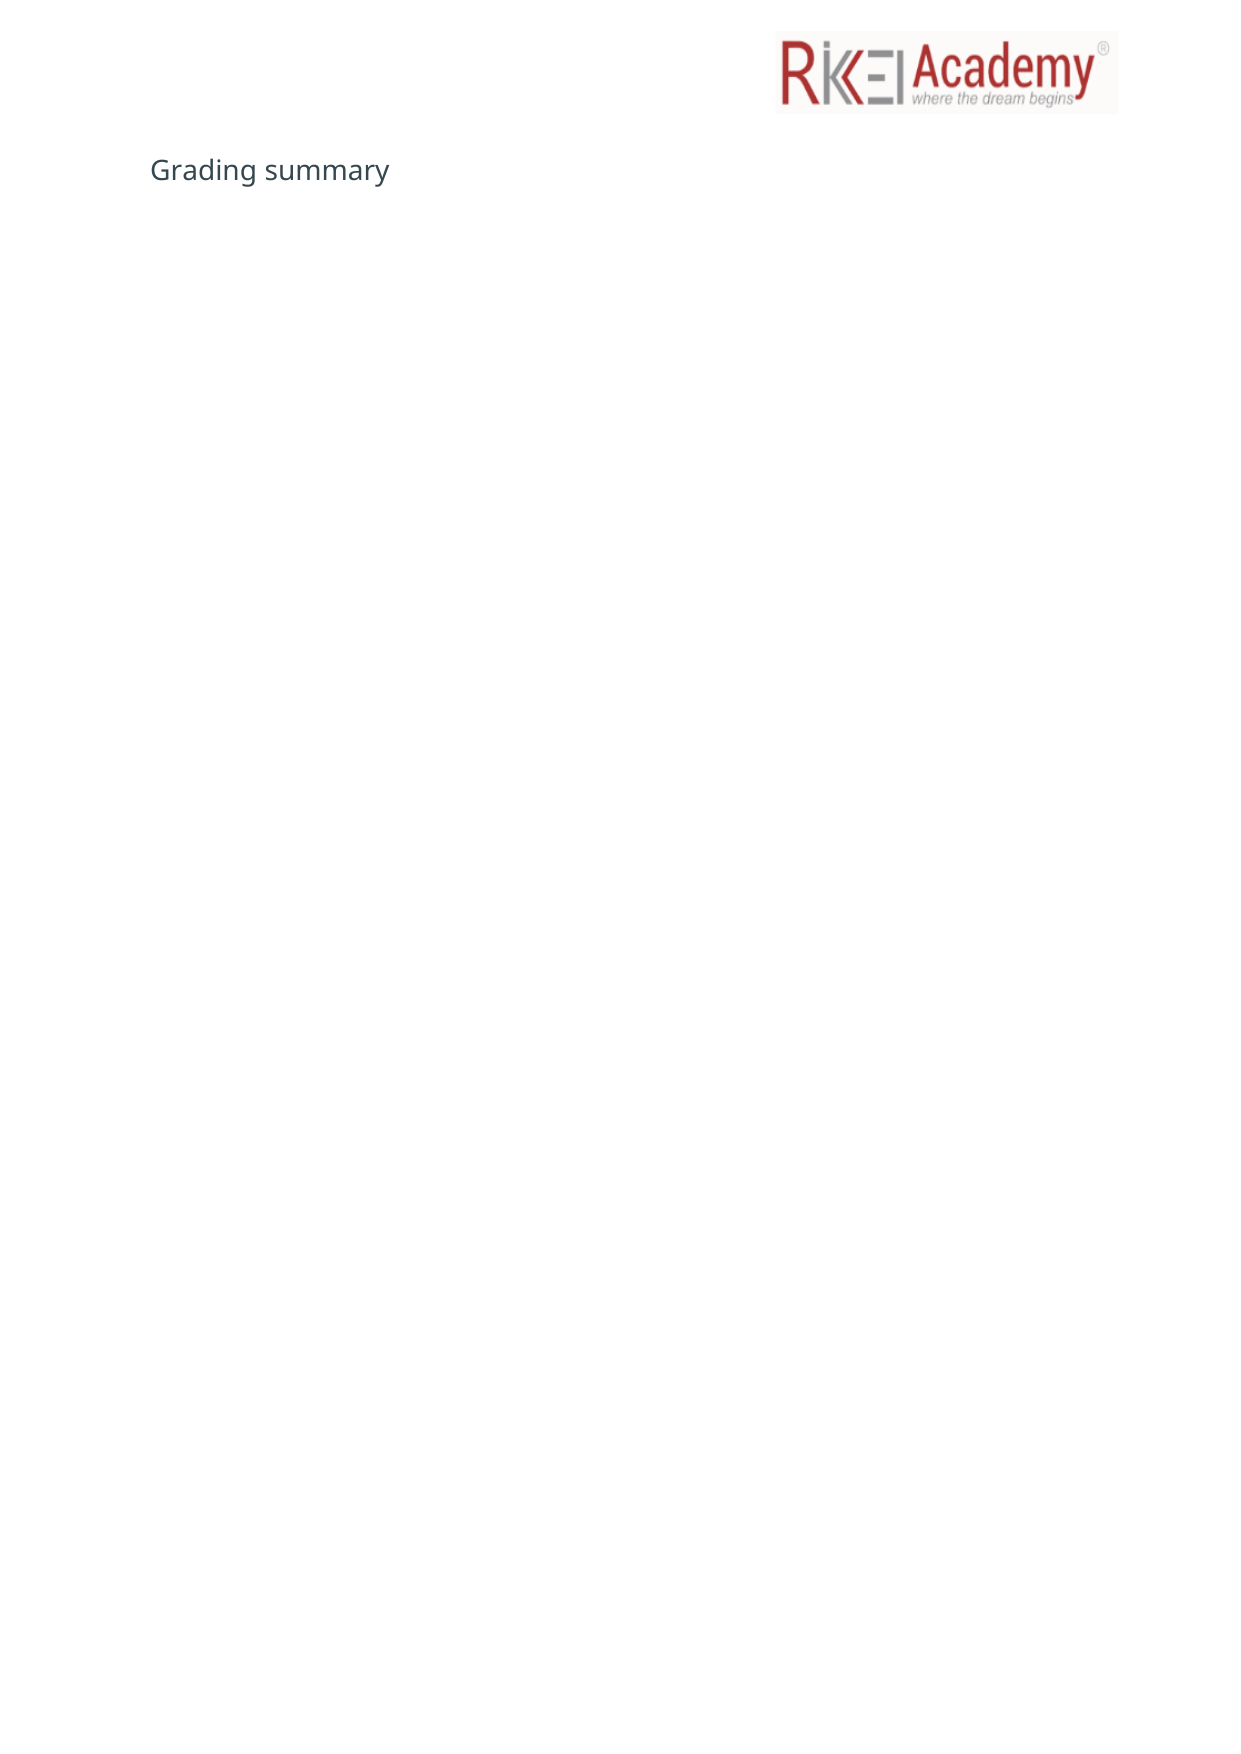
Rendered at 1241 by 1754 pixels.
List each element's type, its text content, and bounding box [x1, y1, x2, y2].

picture [775, 31, 1119, 114]
subtitle Grading summary [150, 150, 1090, 188]
